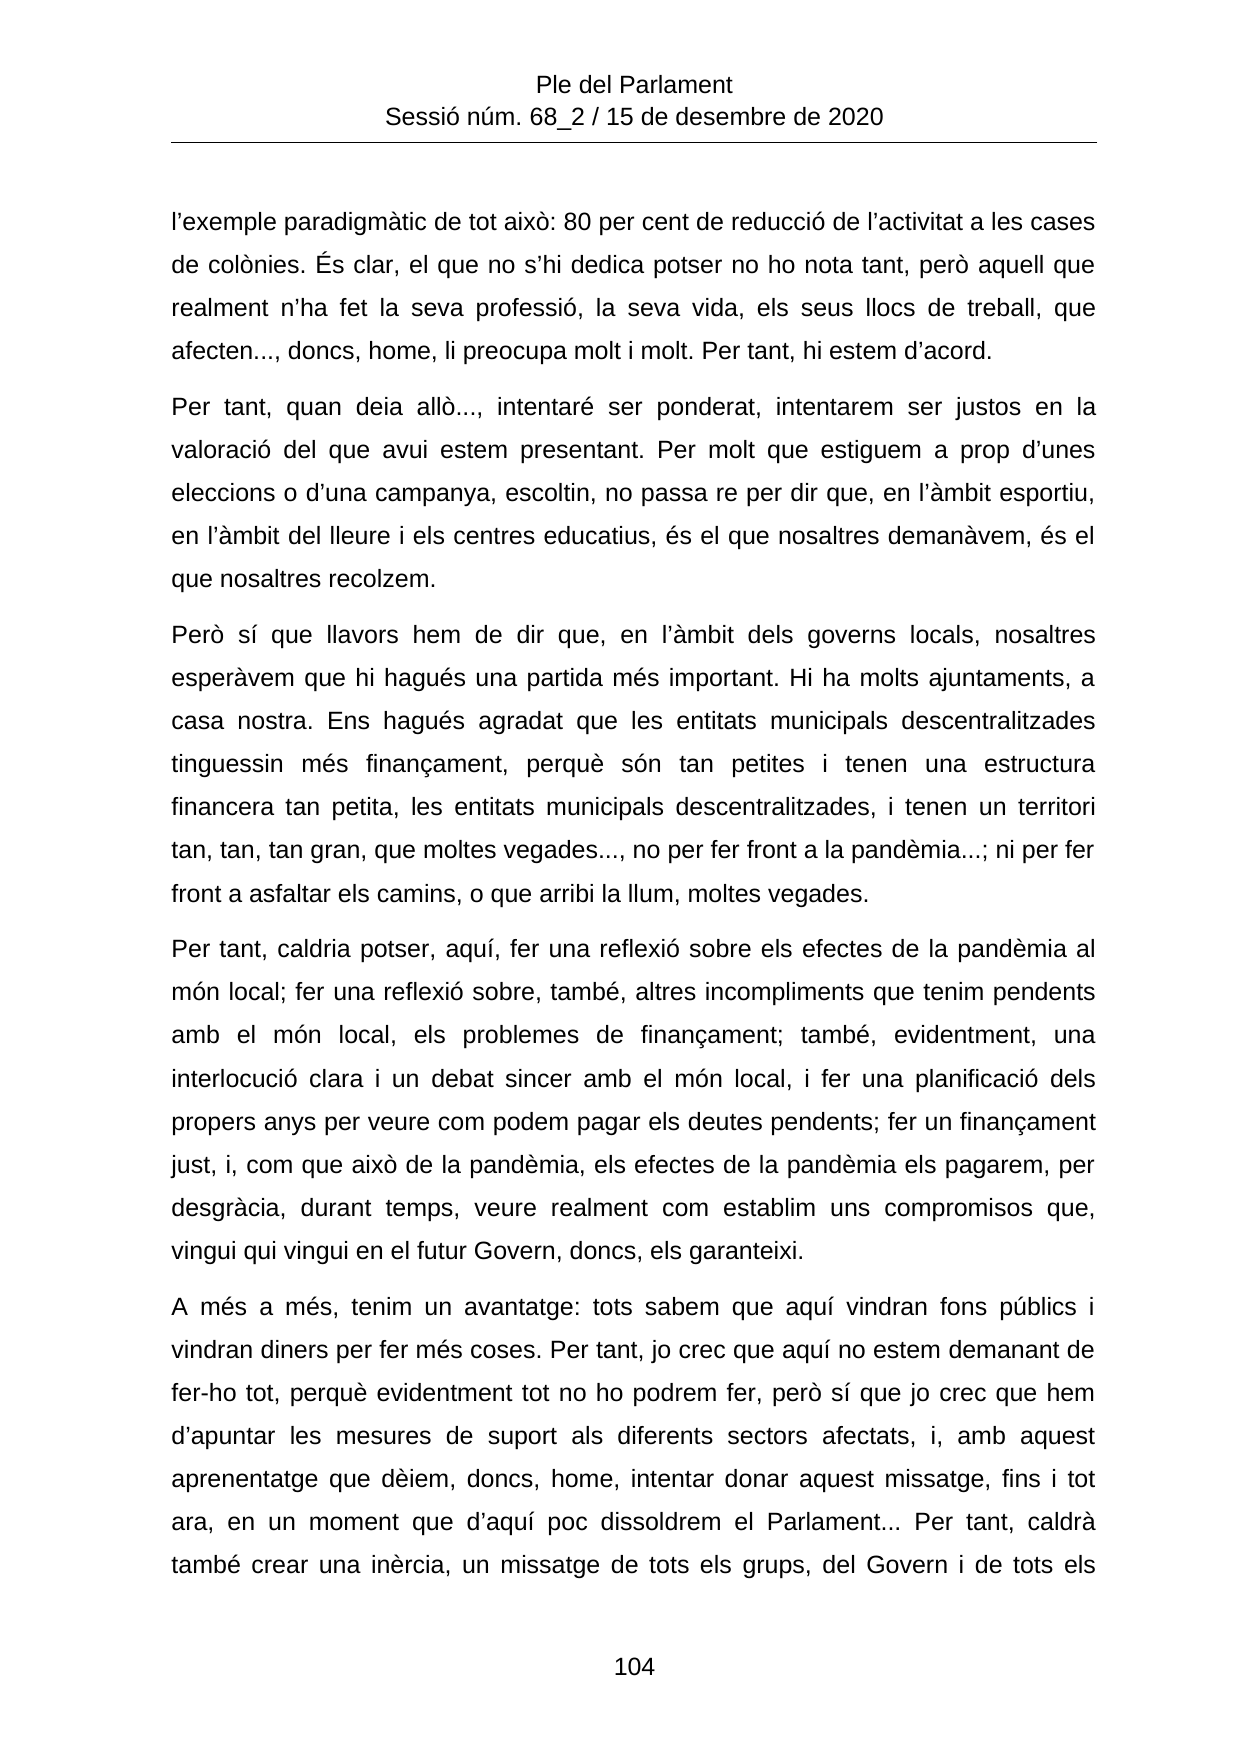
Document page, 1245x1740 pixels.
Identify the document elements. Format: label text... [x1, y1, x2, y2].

text Per tant, caldria potser, aquí, fer una reflexió sobre els efectes de la pandèmia al món local; fer una reflexió sobre, també, altres incompliments que tenim pendents amb el món local, els problemes de finançament; també, evidentment, una interlocució clara i un debat sincer amb el món local, i fer una planificació dels propers anys per veure com podem pagar els deutes pendents; fer un finançament just, i, com que això de la pandèmia, els efectes de la pandèmia els pagarem, per desgràcia, durant temps, veure realment com establim uns compromisos que, vingui qui vingui en el futur Govern, doncs, els garanteixi. [171, 934, 1097, 1265]
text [171, 207, 1097, 365]
text Però sí que llavors hem de dir que, en l’àmbit dels governs locals, nosaltres esperàvem que hi hagués una partida més important. Hi ha molts ajuntaments, a casa nostra. Ens hagués agradat que les entitats municipals descentralitzades tinguessin més finançament, perquè són tan petites i tenen una estructura financera tan petita, les entitats municipals descentralitzades, i tenen un territori tan, tan, tan gran, que moltes vegades..., no per fer front a la pandèmia...; ni per fer front a asfaltar els camins, o que arribi la llum, moltes vegades. [171, 620, 1097, 907]
text Per tant, quan deia allò..., intentaré ser ponderat, intentarem ser justos en la valoració del que avui estem presentant. Per molt que estiguem a prop d’unes eleccions o d’una campanya, escoltin, no passa re per dir que, en l’àmbit esportiu, en l’àmbit del lleure i els centres educatius, és el que nosaltres demanàvem, és el que nosaltres recolzem. [171, 392, 1097, 593]
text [171, 1292, 1097, 1579]
